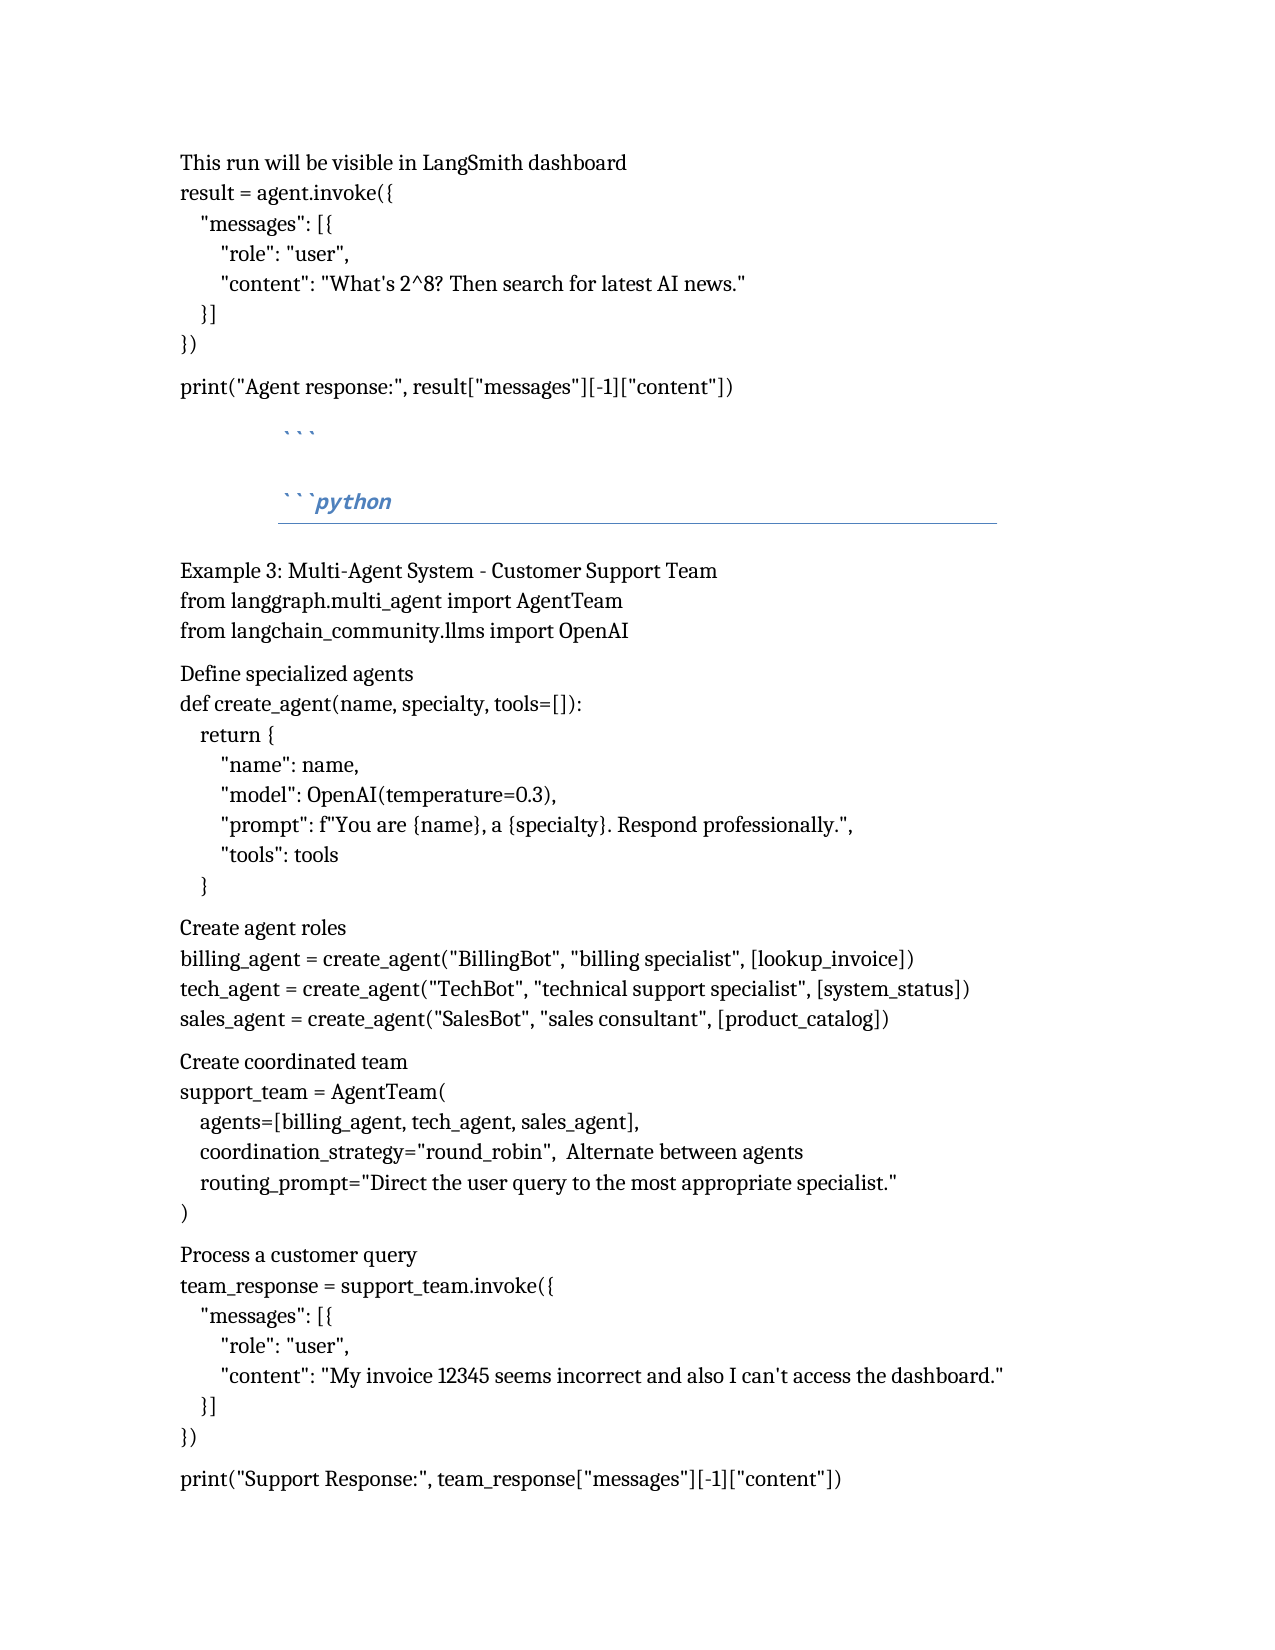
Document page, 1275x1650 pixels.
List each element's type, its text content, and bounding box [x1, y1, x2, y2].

text Example 3: Multi-Agent System - Customer Support Team from langgraph.multi_agent import AgentTeam from langchain_community.llms import OpenAI [180, 558, 1095, 645]
text ```python [277, 487, 997, 524]
text ``` [277, 425, 997, 453]
text Create agent roles billing_agent = create_agent("BillingBot", "billing specialist", [lookup_invoice]) tech_agent = create_agent("TechBot", "technical support specialist", [system_status]) sales_agent = create_agent("SalesBot", "sales consultant", [product_catalog]) [180, 915, 1095, 1032]
text Create coordinated team support_team = AgentTeam( agents=[billing_agent, tech_agent, sales_agent], coordination_strategy="round_robin", Alternate between agents routing_prompt="Direct the user query to the most appropriate specialist." ) [180, 1048, 1095, 1226]
text Define specialized agents def create_agent(name, specialty, tools=[]): return { "name": name, "model": OpenAI(temperature=0.3), "prompt": f"You are {name}, a {specialty}. Respond professionally.", "tools": tools } [180, 661, 1095, 899]
text print("Support Response:", team_response["messages"][-1]["content"]) [180, 1466, 1095, 1493]
text This run will be visible in LangSmith dashboard result = agent.invoke({ "messages": [{ "role": "user", "content": "What's 2^8? Then search for latest AI news." }] }) [180, 150, 1095, 358]
text print("Agent response:", result["messages"][-1]["content"]) [180, 374, 1095, 400]
text Process a customer query team_response = support_team.invoke({ "messages": [{ "role": "user", "content": "My invoice 12345 seems incorrect and also I can't access the dashboard." }] }) [180, 1242, 1095, 1450]
